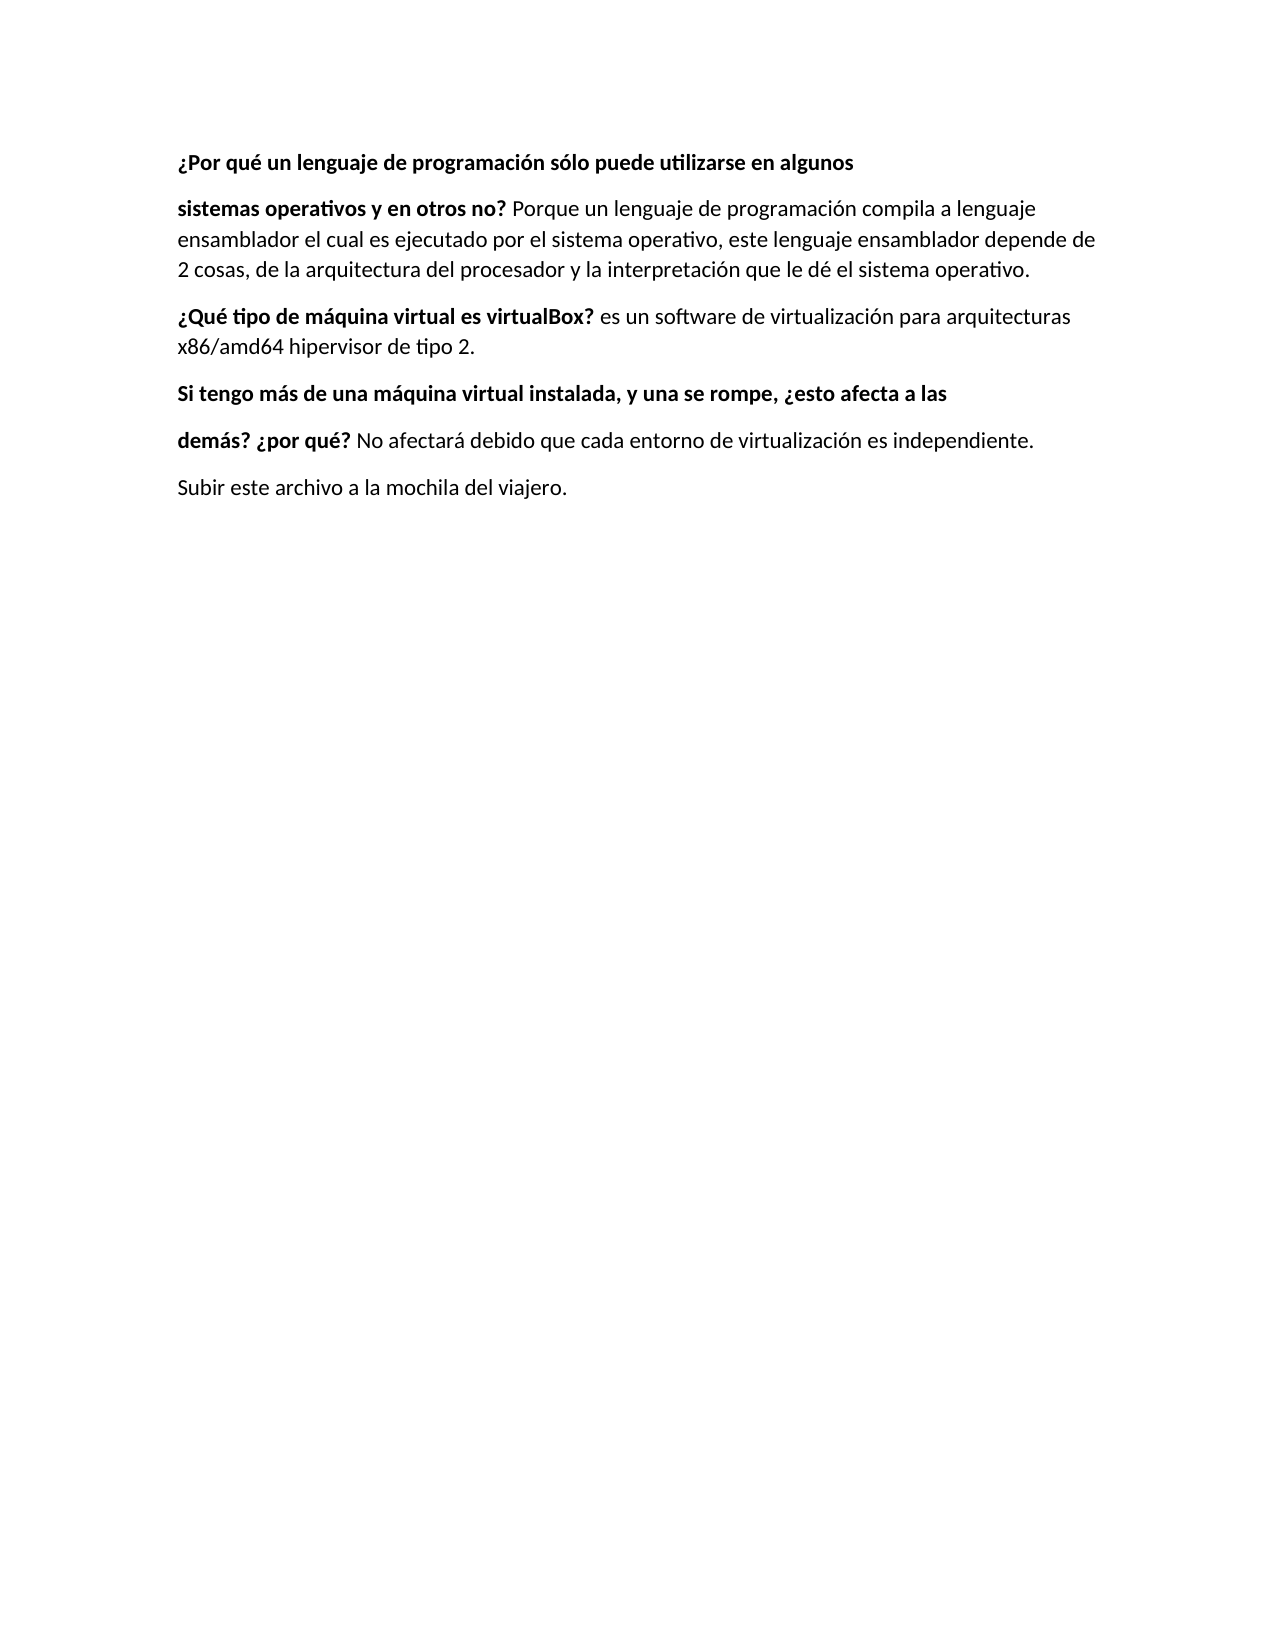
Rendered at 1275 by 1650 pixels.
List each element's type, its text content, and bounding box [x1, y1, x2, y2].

text ¿Por qué un lenguaje de programación sólo puede utilizarse en algunos [177, 148, 1098, 176]
text sistemas operativos y en otros no? Porque un lenguaje de programación compila a lenguaje ensamblador el cual es ejecutado por el sistema operativo, este lenguaje ensamblador depende de 2 cosas, de la arquitectura del procesador y la interpretación que le dé el sistema operativo. [177, 194, 1098, 283]
text Si tengo más de una máquina virtual instalada, y una se rompe, ¿esto afecta a las [177, 379, 1098, 407]
text ¿Qué tipo de máquina virtual es virtualBox? es un software de virtualización para arquitecturas x86/amd64 hipervisor de tipo 2. [177, 302, 1098, 360]
text demás? ¿por qué? No afectará debido que cada entorno de virtualización es independiente. [177, 426, 1098, 454]
text Subir este archivo a la mochila del viajero. [177, 473, 1098, 501]
